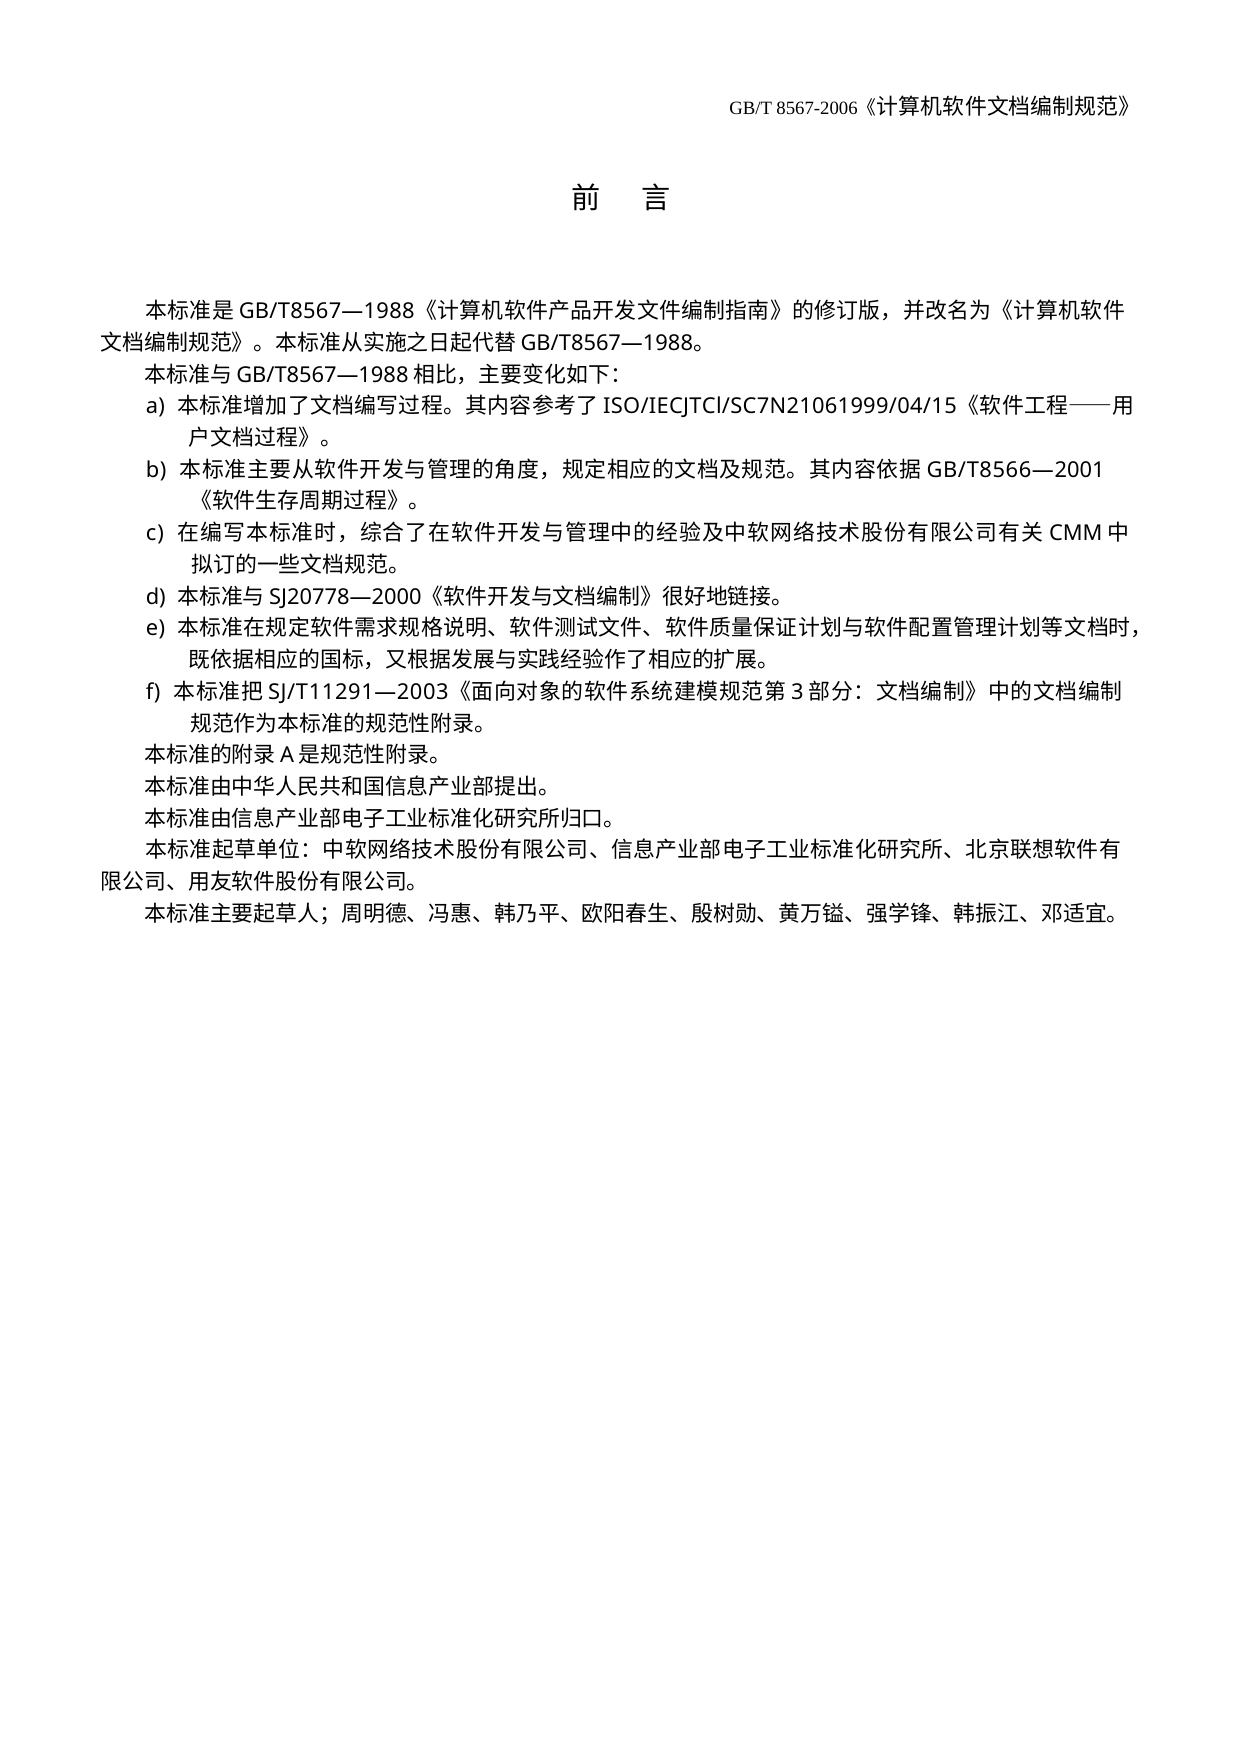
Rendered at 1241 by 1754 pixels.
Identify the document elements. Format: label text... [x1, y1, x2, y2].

text f) 本标准把SJ/T11291—2003《面向对象的软件系统建模规范第3部分：文档编制》中的文档编制规范作为本标准的规范性附录。 [146, 674, 1140, 737]
text c) 在编写本标准时，综合了在软件开发与管理中的经验及中软网络技术股份有限公司有关CMM中拟订的一些文档规范。 [146, 515, 1140, 579]
text e) 本标准在规定软件需求规格说明、软件测试文件、软件质量保证计划与软件配置管理计划等文档时，既依据相应的国标，又根据发展与实践经验作了相应的扩展。 [146, 610, 1140, 674]
text a) 本标准增加了文档编写过程。其内容参考了ISO/IECJTCl/SC7N2106《软件工程——用户文档过程》。 [146, 388, 1140, 452]
text 本标准起草单位：中软网络技术股份有限公司、信息产业部电子工业标准化研究所、北京联想软件有限公司、用友软件股份有限公司。 [100, 832, 1140, 896]
text 本标准与GB/T8567—1988相比，主要变化如下： [100, 357, 1140, 388]
text d) 本标准与SJ20778—2000《软件开发与文档编制》很好地链接。 [146, 579, 1140, 610]
text 本标准主要起草人；周明德、冯惠、韩乃平、欧阳春生、殷树勋、黄万镒、强学锋、韩振江、邓适宜。 [100, 896, 1140, 927]
text 前 言 [100, 163, 1140, 228]
text 本标准由信息产业部电子工业标准化研究所归口。 [100, 801, 1140, 832]
text 本标准是GB/T8567—1988《计算机软件产品开发文件编制指南》的修订版，并改名为《计算机软件文档编制规范》。本标准从实施之日起代替GB/T8567—1988。 [100, 293, 1140, 357]
text 本标准由中华人民共和国信息产业部提出。 [100, 769, 1140, 801]
text 本标准的附录A是规范性附录。 [100, 737, 1140, 769]
text b) 本标准主要从软件开发与管理的角度，规定相应的文档及规范。其内容依据GB/T8566—2001《软件生存周期过程》。 [146, 452, 1140, 515]
